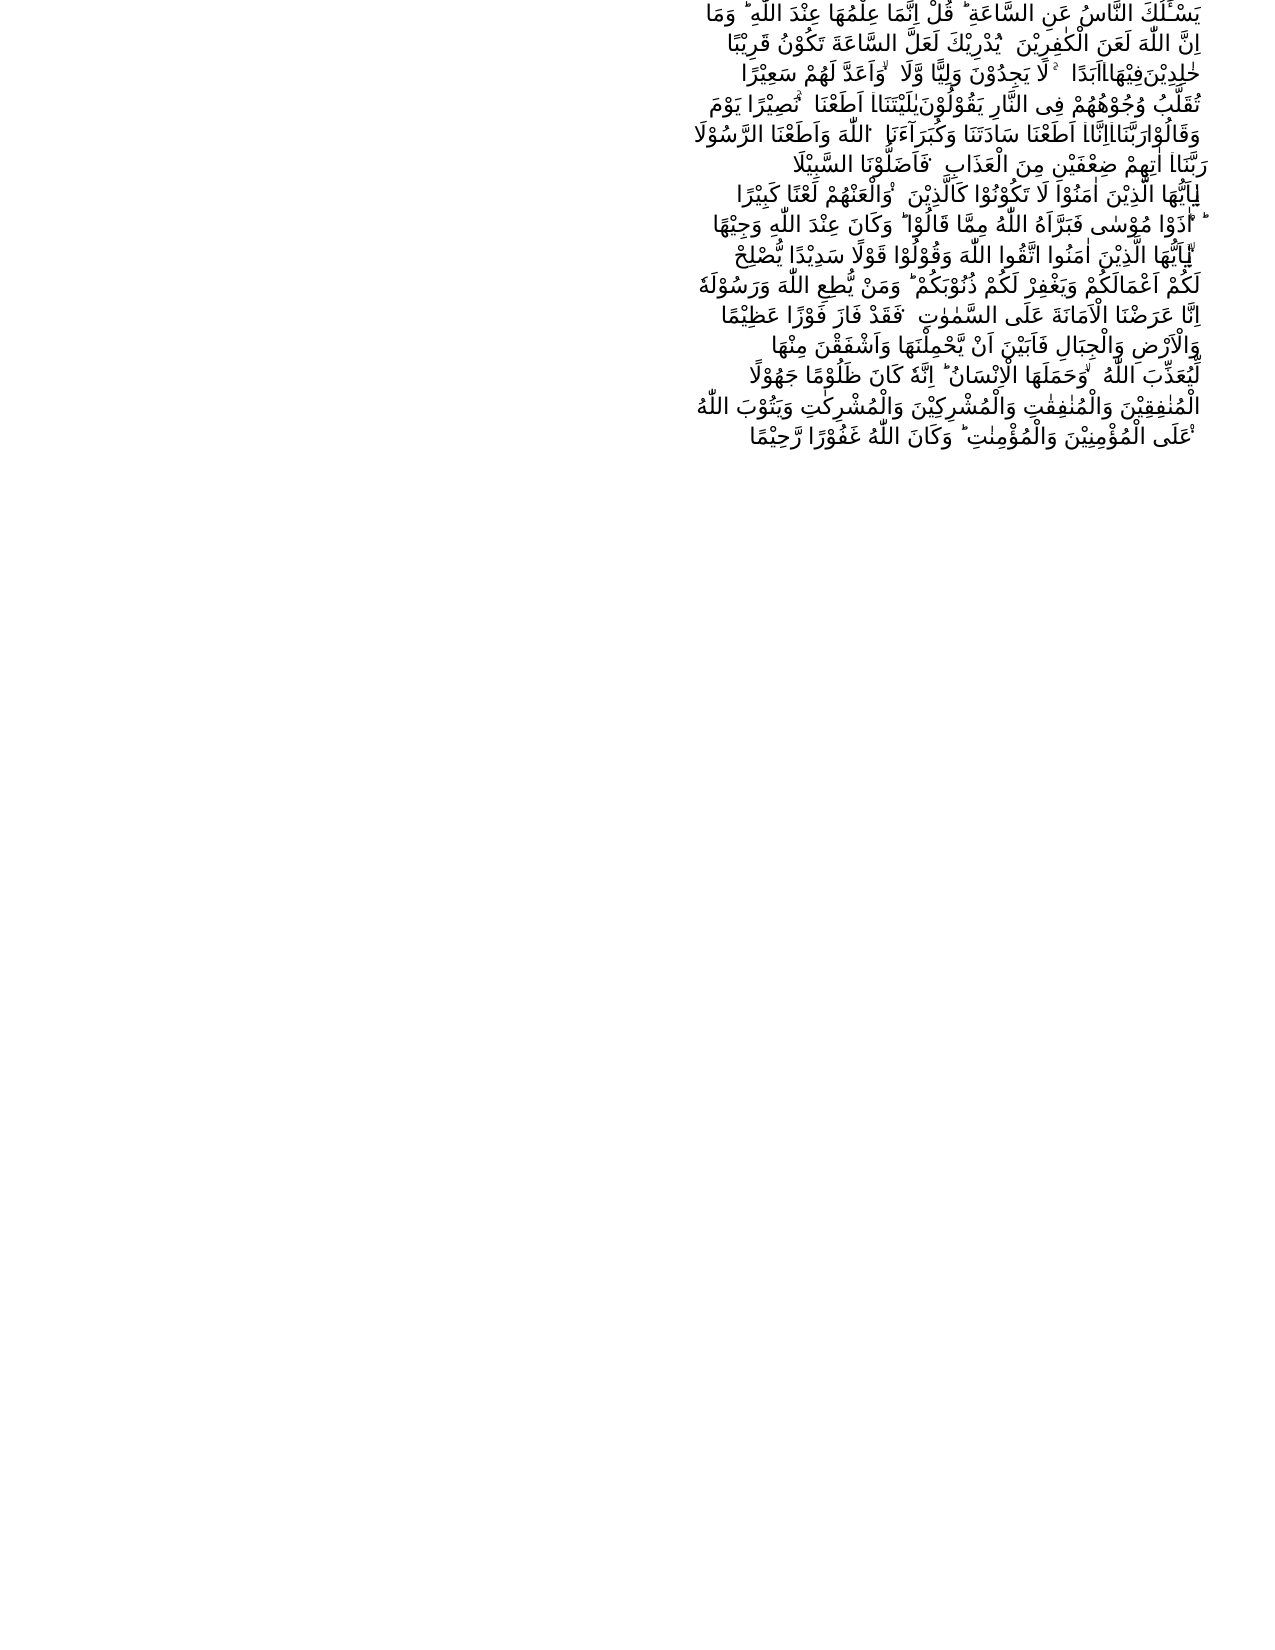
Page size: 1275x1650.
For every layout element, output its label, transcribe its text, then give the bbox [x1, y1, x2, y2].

text وَاَعَدَّ لَهُمْ سَعِیْرًا ۟ۙ خٰلِدِیْنَ فِیْهَاۤ اَبَدًا ۚ لَا یَجِدُوْنَ وَلِیًّا وَّلَا [75, 60, 1200, 87]
text وَالْاَرْضِ وَالْجِبَالِ فَاَبَیْنَ اَنْ یَّحْمِلْنَهَا وَاَشْفَقْنَ مِنْهَا [75, 332, 1200, 359]
text اللّٰهَ وَاَطَعْنَا الرَّسُوْلَا ۟ وَقَالُوْا رَبَّنَاۤ اِنَّاۤ اَطَعْنَا سَادَتَنَا وَكُبَرَآءَنَا [75, 121, 1200, 147]
text اٰذَوْا مُوْسٰی فَبَرَّاَهُ اللّٰهُ مِمَّا قَالُوْا ؕ وَكَانَ عِنْدَ اللّٰهِ وَجِیْهًا ۟ؕ [75, 211, 1200, 238]
text وَحَمَلَهَا الْاِنْسَانُ ؕ اِنَّهٗ كَانَ ظَلُوْمًا جَهُوْلًا ۟ۙ لِّیُعَذِّبَ اللّٰهُ [75, 362, 1200, 389]
text یَسْـَٔلُكَ النَّاسُ عَنِ السَّاعَةِ ؕ قُلْ اِنَّمَا عِلْمُهَا عِنْدَ اللّٰهِ ؕ وَمَا [75, 0, 1200, 26]
text یٰۤاَیُّهَا الَّذِیْنَ اٰمَنُوا اتَّقُوا اللّٰهَ وَقُوْلُوْا قَوْلًا سَدِیْدًا یُّصْلِحْ ۟ۙ [75, 242, 1200, 268]
text نَصِیْرًا یَوْمَ ۟ۚ تُقَلَّبُ وُجُوْهُهُمْ فِی النَّارِ یَقُوْلُوْنَ یٰلَیْتَنَاۤ اَطَعْنَا [75, 91, 1200, 117]
text الْمُنٰفِقِیْنَ وَالْمُنٰفِقٰتِ وَالْمُشْرِكِیْنَ وَالْمُشْرِكٰتِ وَیَتُوْبَ اللّٰهُ [75, 393, 1200, 419]
text عَلَی الْمُؤْمِنِیْنَ وَالْمُؤْمِنٰتِ ؕ وَكَانَ اللّٰهُ غَفُوْرًا رَّحِیْمًا ۟۠ [75, 423, 1200, 449]
text لَكُمْ اَعْمَالَكُمْ وَیَغْفِرْ لَكُمْ ذُنُوْبَكُمْ ؕ وَمَنْ یُّطِعِ اللّٰهَ وَرَسُوْلَهٗ [75, 272, 1200, 298]
text فَاَضَلُّوْنَا السَّبِیْلَا ۟ رَبَّنَاۤ اٰتِهِمْ ضِعْفَیْنِ مِنَ الْعَذَابِ [75, 151, 1200, 177]
text وَالْعَنْهُمْ لَعْنًا كَبِیْرًا ۟۠ یٰۤاَیُّهَا الَّذِیْنَ اٰمَنُوْا لَا تَكُوْنُوْا كَالَّذِیْنَ [75, 181, 1200, 208]
text فَقَدْ فَازَ فَوْزًا عَظِیْمًا ۟ اِنَّا عَرَضْنَا الْاَمَانَةَ عَلَی السَّمٰوٰتِ [75, 302, 1200, 328]
text یُدْرِیْكَ لَعَلَّ السَّاعَةَ تَكُوْنُ قَرِیْبًا ۟ اِنَّ اللّٰهَ لَعَنَ الْكٰفِرِیْنَ [75, 30, 1200, 57]
